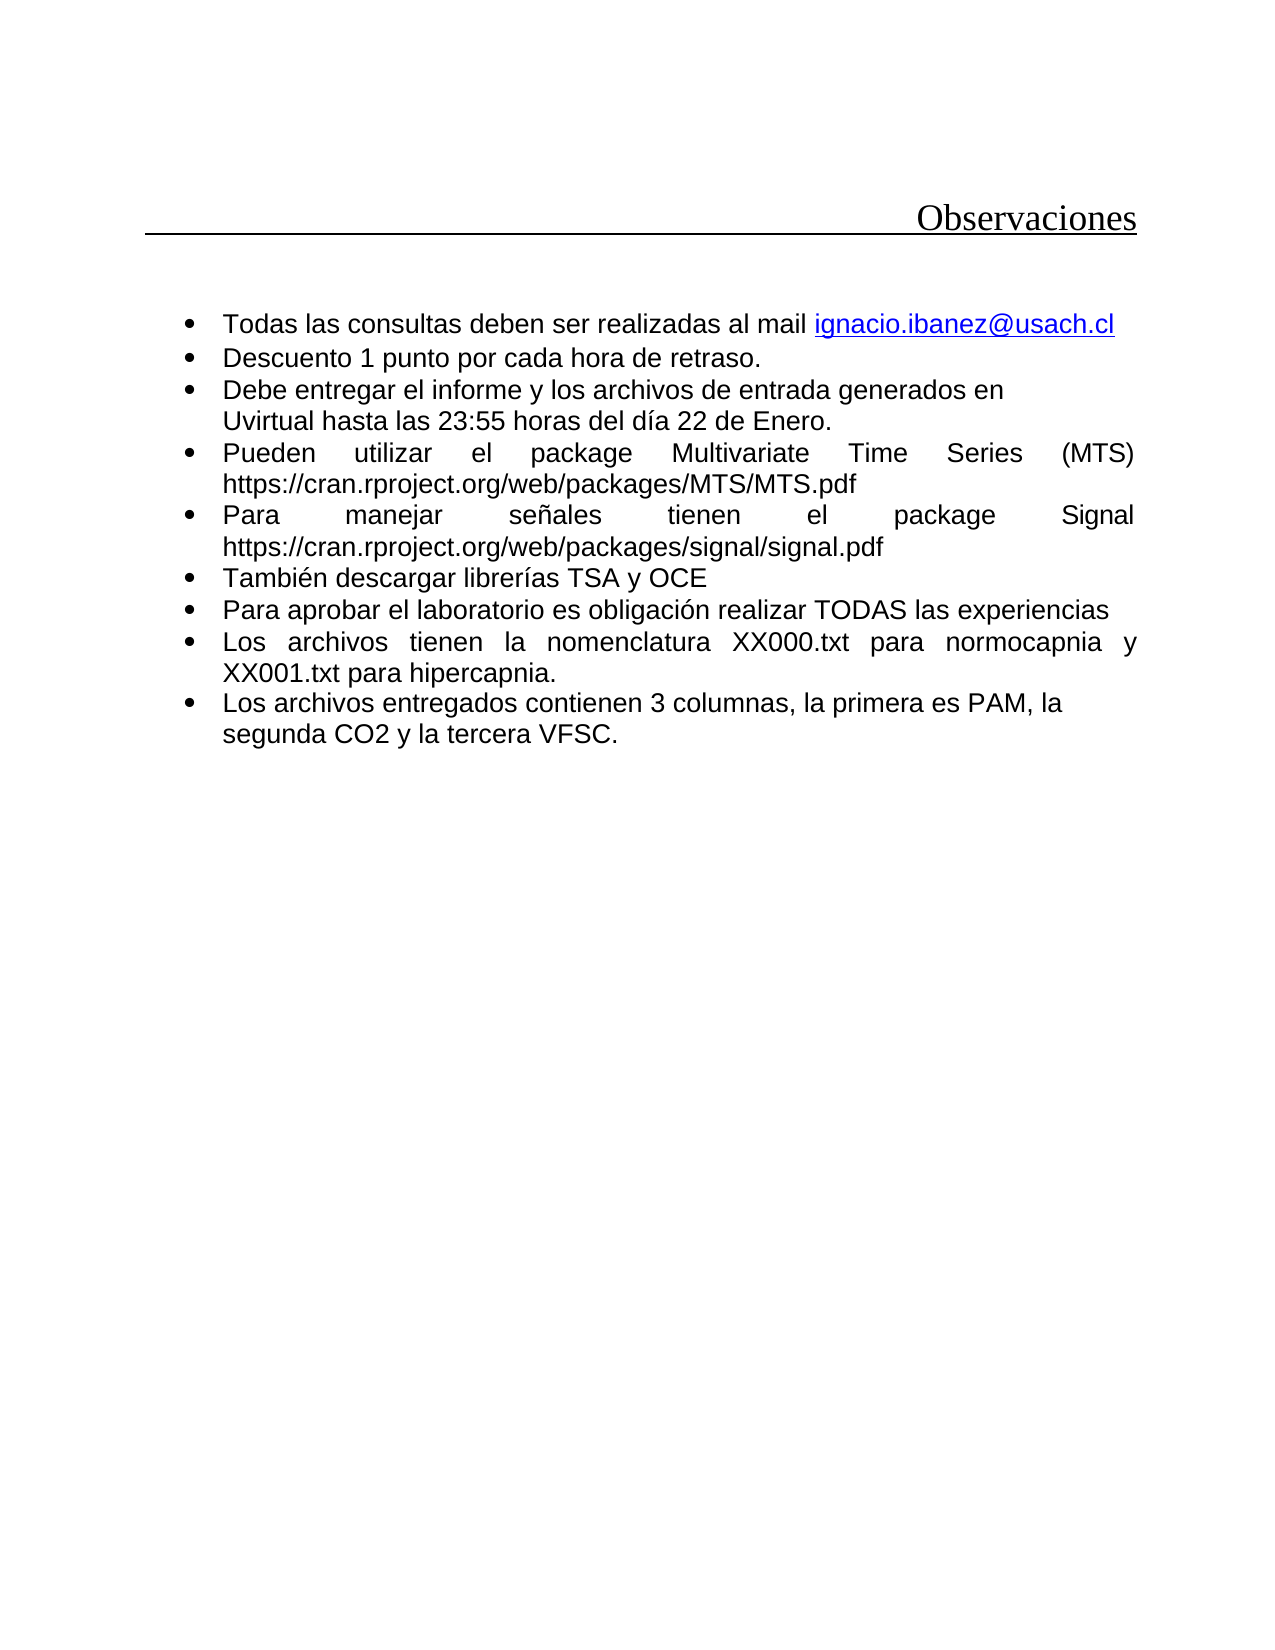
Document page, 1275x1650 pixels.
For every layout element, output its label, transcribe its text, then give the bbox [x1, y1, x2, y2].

list Descuento 1 punto por cada hora de retraso. [185, 341, 1160, 374]
list Todas las consultas deben ser realizadas al mail ignacio.ibanez@usach.cl [185, 307, 1160, 341]
list Para aprobar el laboratorio es obligación realizar TODAS las experiencias [185, 594, 1160, 625]
list Los archivos entregados contienen 3 columnas, la primera es PAM, la segunda CO2 y la tercera VFSC. [185, 688, 1068, 749]
list Pueden utilizar el package Multivariate Time Series (MTS) https://cran.rproject.org/web/packages/MTS/MTS.pdf [185, 437, 1137, 499]
list Para manejar señales tienen el package Signal https://cran.rproject.org/web/packages/signal/signal.pdf [185, 499, 1136, 562]
list Los archivos tienen la nomenclatura XX000.txt para normocapnia y XX001.txt para hipercapnia. [185, 626, 1137, 688]
list Debe entregar el informe y los archivos de entrada generados en Uvirtual hasta las 23:55 horas del día 22 de Enero. [185, 374, 1103, 437]
list También descargar librerías TSA y OCE [185, 562, 1160, 594]
subtitle Observaciones [145, 195, 1160, 238]
